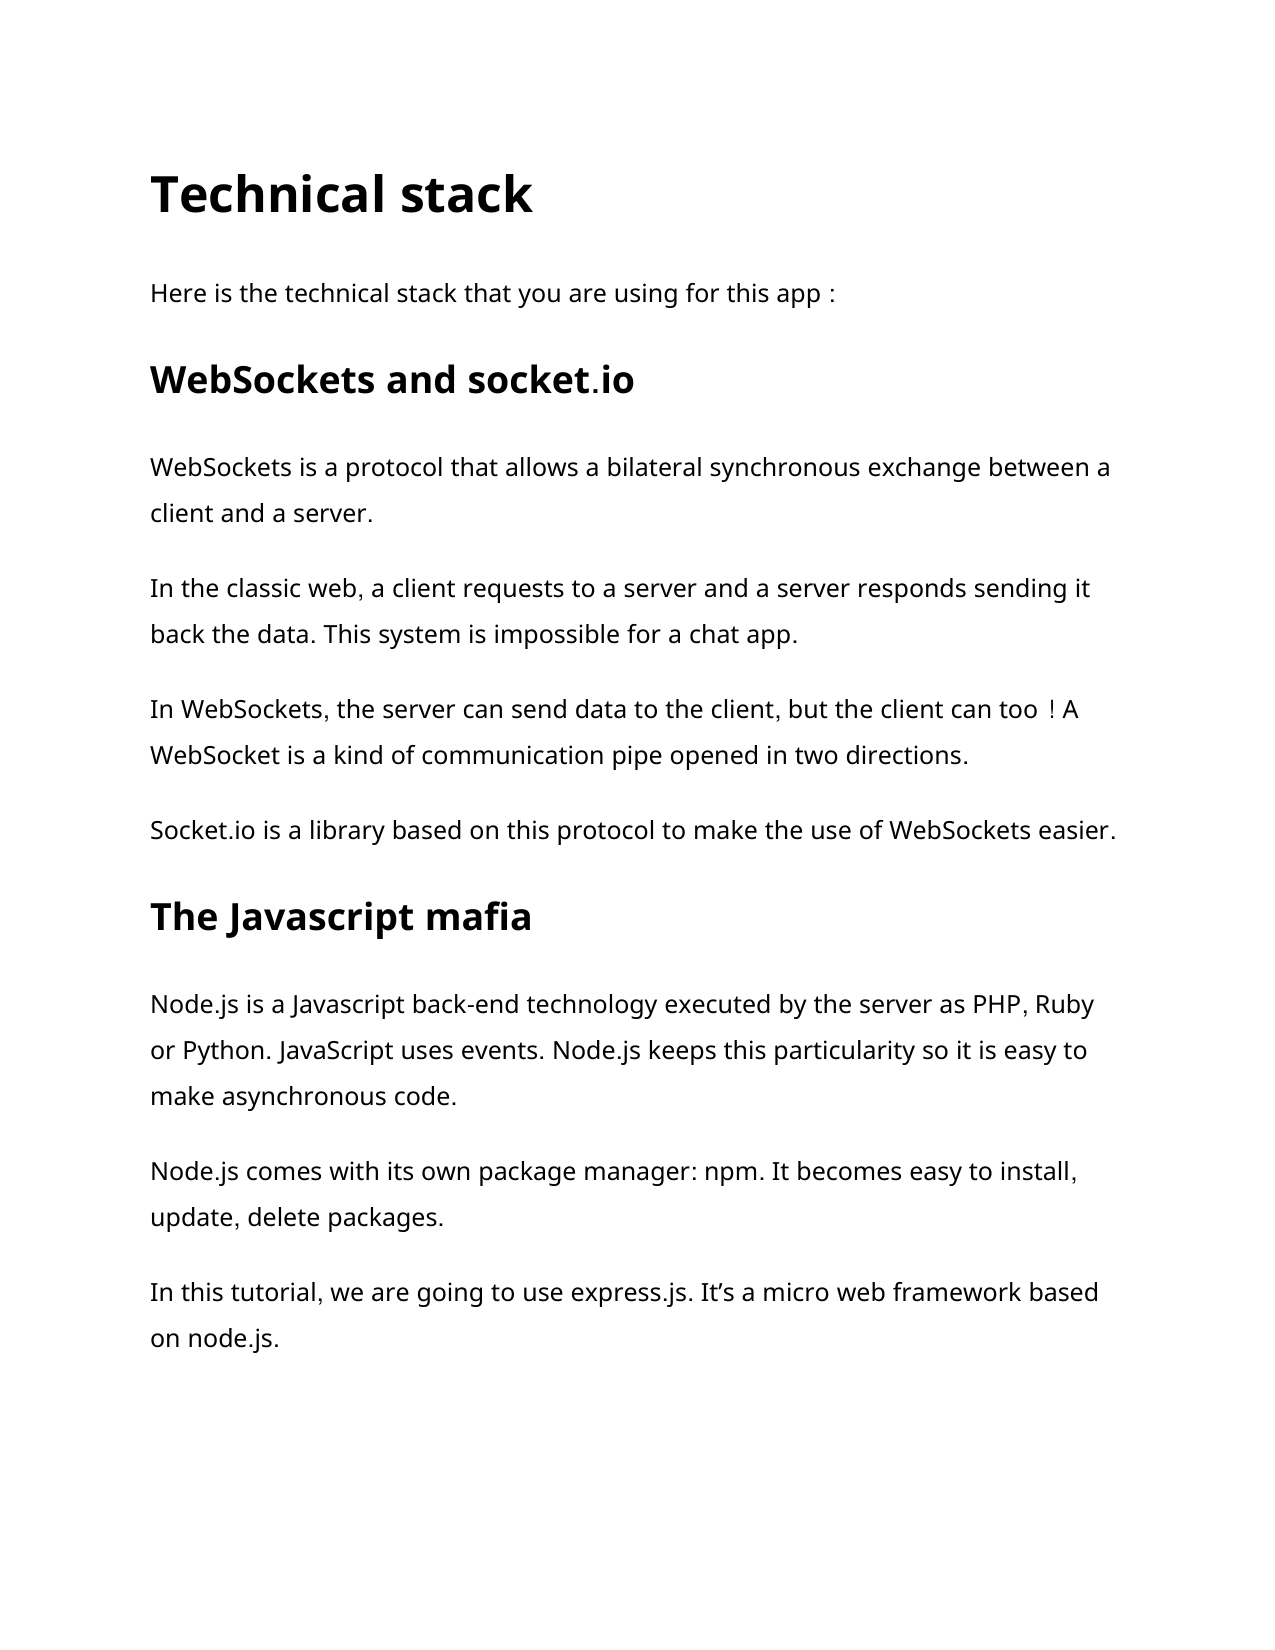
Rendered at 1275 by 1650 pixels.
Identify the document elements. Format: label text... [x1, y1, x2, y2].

text Socket.io is a library based on this protocol to make the use of WebSockets easier. [150, 808, 1125, 854]
text In the classic web, a client requests to a server and a server responds sending it back the data. This system is impossible for a chat app. [150, 566, 1125, 658]
text The Javascript mafia [150, 883, 1125, 953]
text Here is the technical stack that you are using for this app : [150, 271, 1125, 317]
text Node.js is a Javascript back-end technology executed by the server as PHP, Ruby or Python. JavaScript uses events. Node.js keeps this particularity so it is easy to make asynchronous code. [150, 982, 1125, 1120]
text Technical stack [150, 150, 1125, 242]
text WebSockets and socket.io [150, 346, 1125, 415]
text In WebSockets, the server can send data to the client, but the client can too ! A WebSocket is a kind of communication pipe opened in two directions. [150, 687, 1125, 779]
text WebSockets is a protocol that allows a bilateral synchronous exchange between a client and a server. [150, 444, 1125, 537]
text In this tutorial, we are going to use express.js. It’s a micro web framework based on node.js. [150, 1270, 1125, 1362]
text Node.js comes with its own package manager: npm. It becomes easy to install, update, delete packages. [150, 1149, 1125, 1241]
